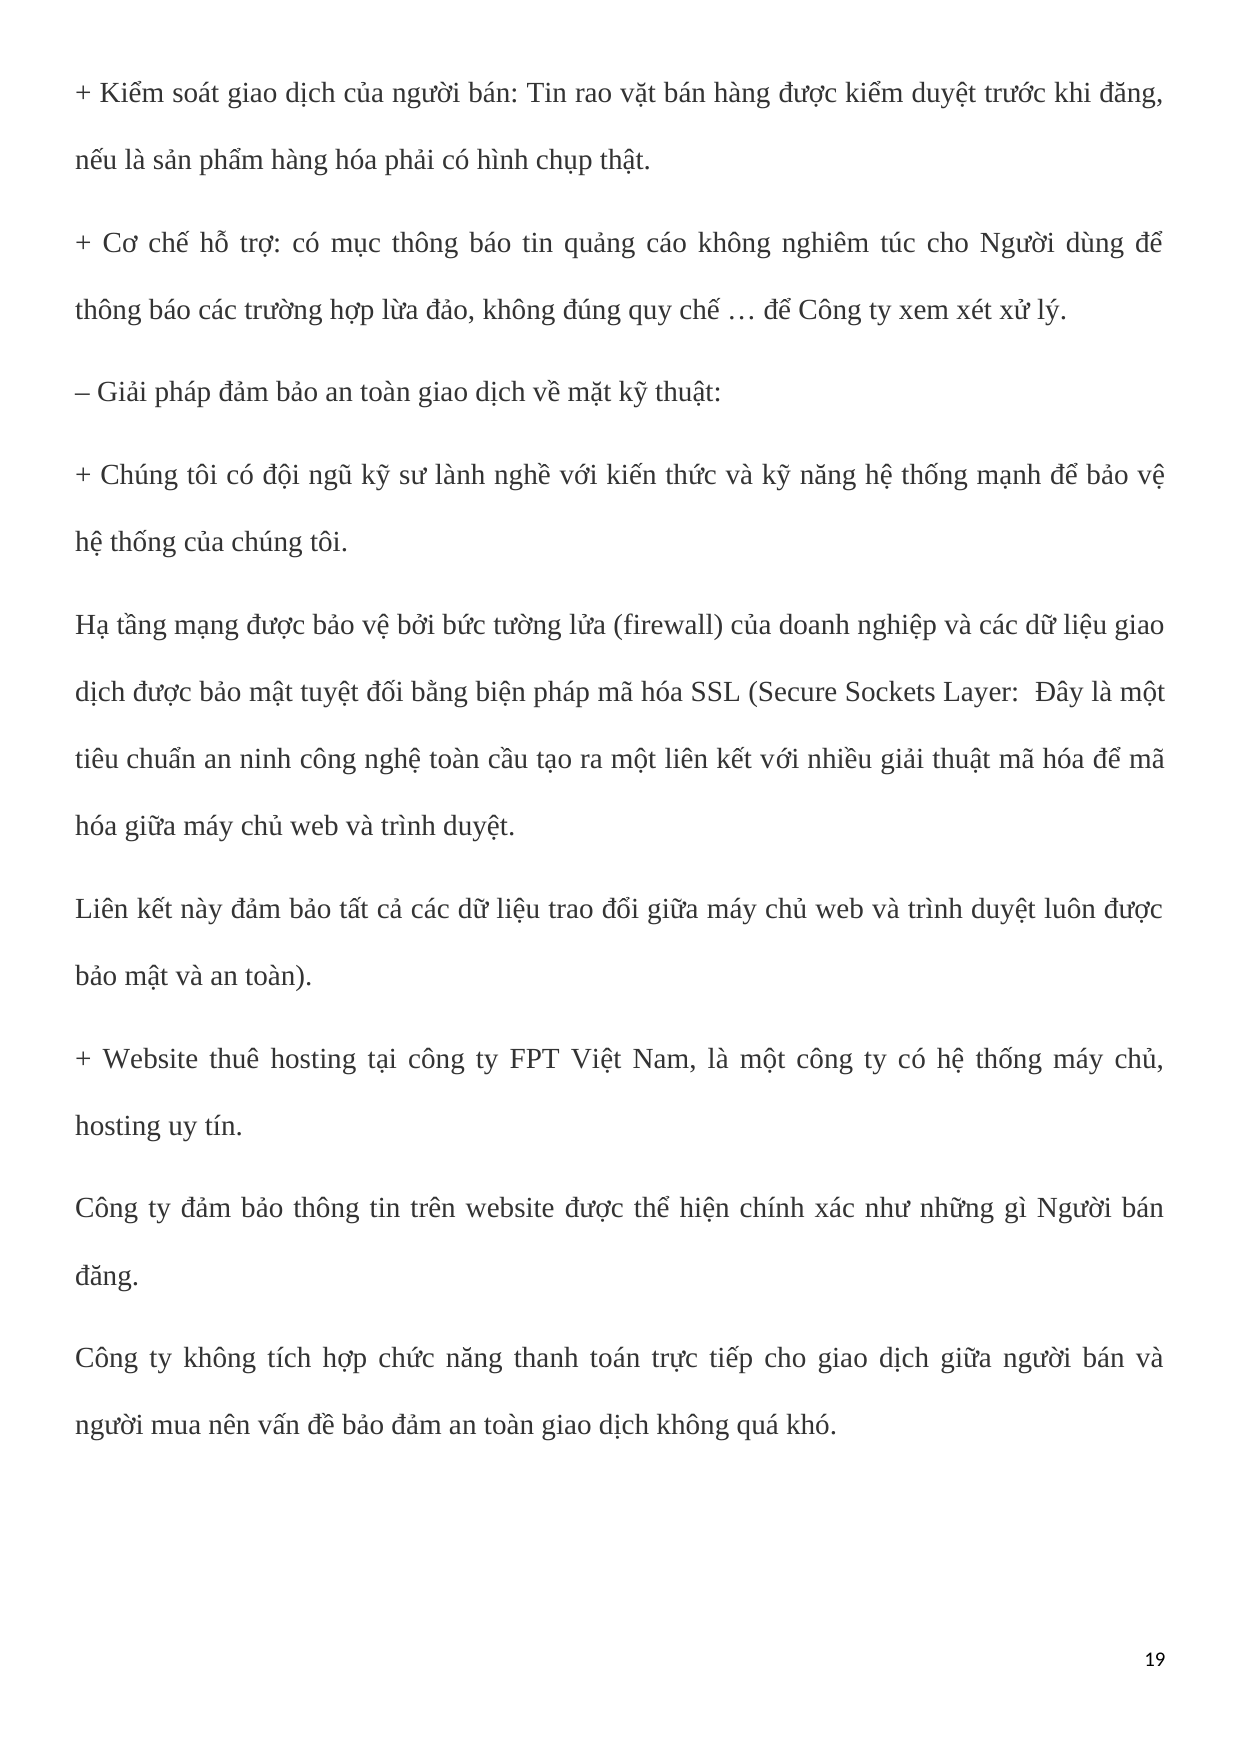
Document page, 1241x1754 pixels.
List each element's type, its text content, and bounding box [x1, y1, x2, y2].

text Liên kết này đảm bảo tất cả các dữ liệu trao đổi giữa máy chủ web và trình duyệt luôn được bảo mật và an toàn). [75, 891, 1165, 992]
text + Chúng tôi có đội ngũ kỹ sư lành nghề với kiến thức và kỹ năng hệ thống mạnh để bảo vệ hệ thống của chúng tôi. [75, 457, 1165, 558]
text + Kiểm soát giao dịch của người bán: Tin rao vặt bán hàng được kiểm duyệt trước khi đăng, nếu là sản phẩm hàng hóa phải có hình chụp thật. [75, 75, 1165, 176]
text – Giải pháp đảm bảo an toàn giao dịch về mặt kỹ thuật: [75, 374, 1165, 408]
text Công ty đảm bảo thông tin trên website được thể hiện chính xác như những gì Người bán đăng. [75, 1191, 1165, 1291]
text + Website thuê hosting tại công ty FPT Việt Nam, là một công ty có hệ thống máy chủ, hosting uy tín. [75, 1041, 1165, 1141]
text + Cơ chế hỗ trợ: có mục thông báo tin quảng cáo không nghiêm túc cho Người dùng để thông báo các trường hợp lừa đảo, không đúng quy chế … để Công ty xem xét xử lý. [75, 225, 1165, 325]
text Công ty không tích hợp chức năng thanh toán trực tiếp cho giao dịch giữa người bán và người mua nên vấn đề bảo đảm an toàn giao dịch không quá khó. [75, 1340, 1165, 1441]
text Hạ tầng mạng được bảo vệ bởi bức tường lửa (firewall) của doanh nghiệp và các dữ liệu giao dịch được bảo mật tuyệt đối bằng biện pháp mã hóa SSL (Secure Sockets Layer: Đây là một tiêu chuẩn an ninh công nghệ toàn cầu tạo ra một liên kết với nhiều giải thuật mã hóa để mã hóa giữa máy chủ web và trình duyệt. [75, 607, 1165, 842]
